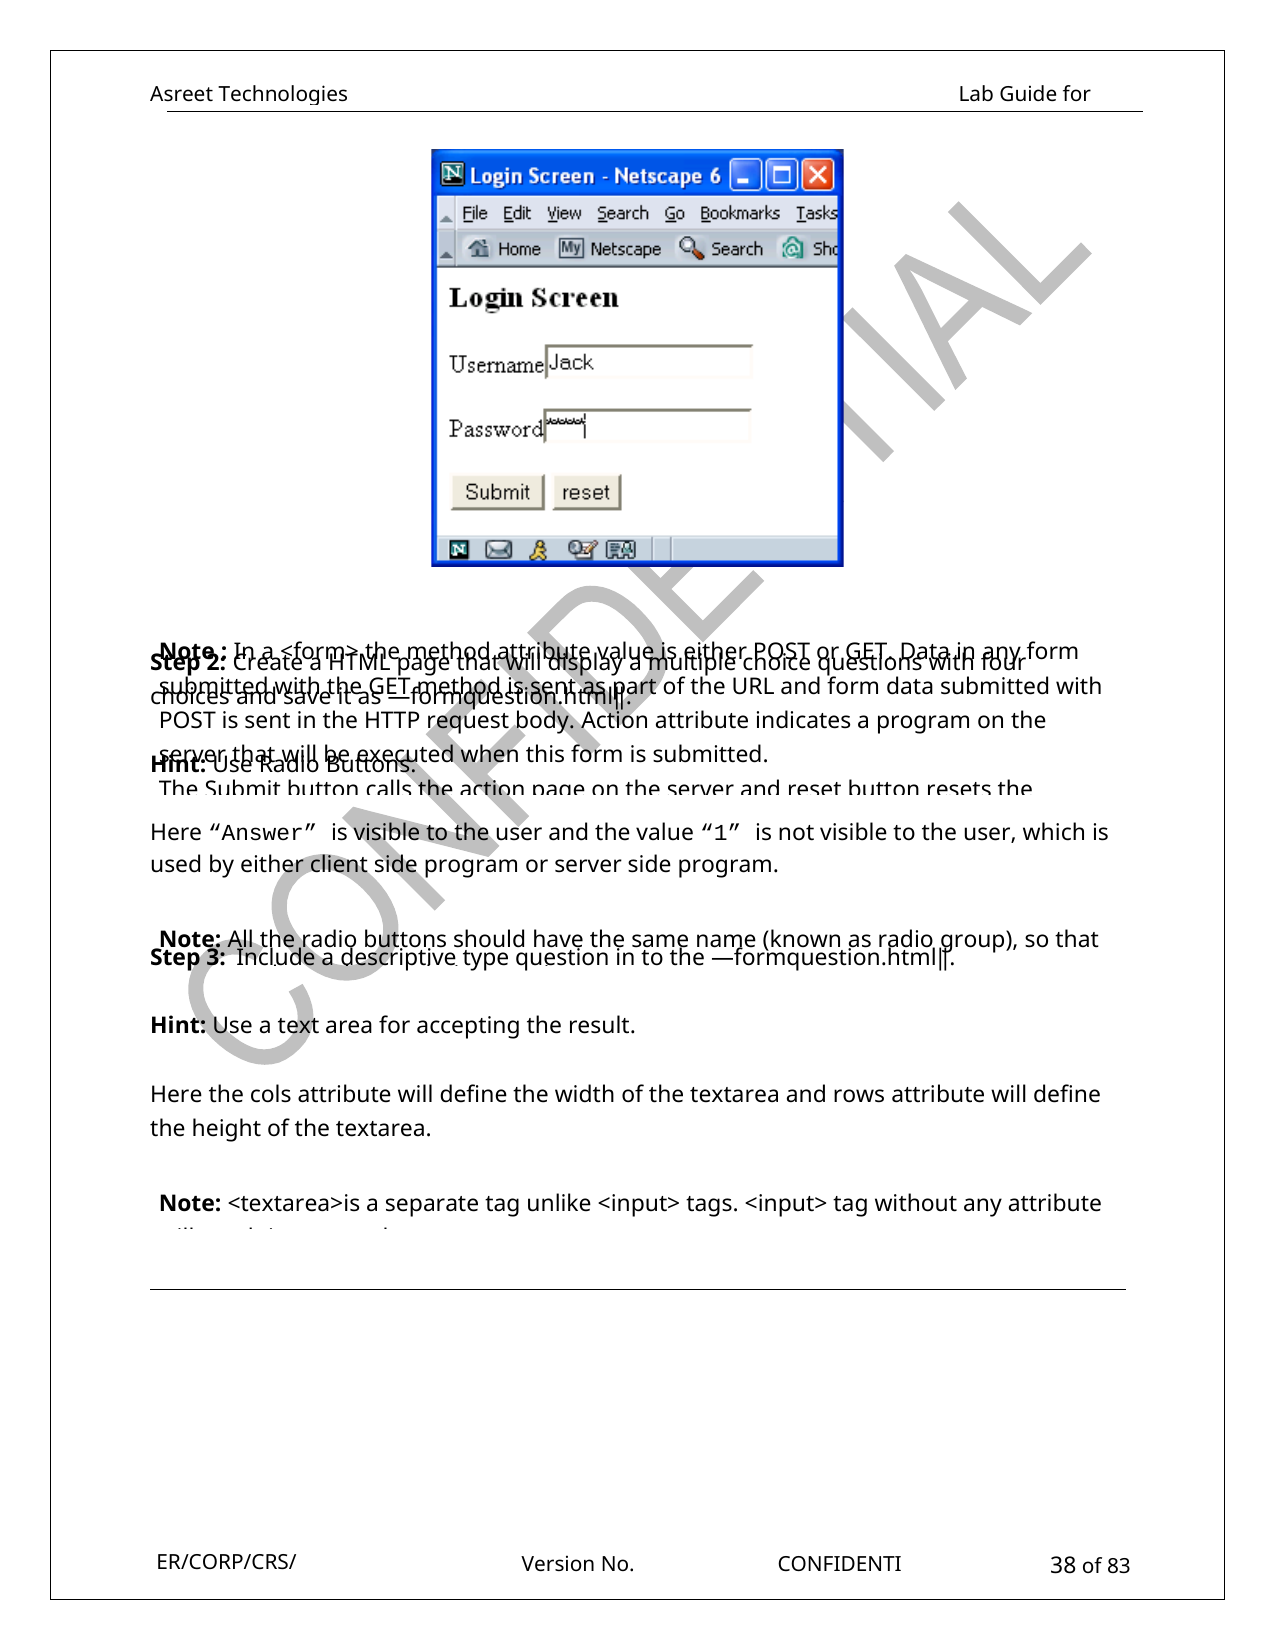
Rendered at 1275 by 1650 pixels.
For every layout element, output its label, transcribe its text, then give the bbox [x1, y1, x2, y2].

picture [431, 149, 844, 567]
text Hint: Use Radio Buttons. [150, 748, 1150, 779]
text Step 3: Include a descriptive type question in to the ―formquestion.html‖. [150, 941, 1150, 972]
text Here the cols attribute will define the width of the textarea and rows attribute will define the height of the textarea. [150, 1078, 1108, 1143]
text Here “Answer” is visible to the user and the value “1” is not visible to the user, which is used by either client side program or server side program. [150, 816, 1124, 880]
text Hint: Use a text area for accepting the result. [150, 1009, 1150, 1041]
text Step 2: Create a HTML page that will display a multiple choice questions with four choices and save it as ―formquestion.html‖. [150, 646, 1108, 711]
